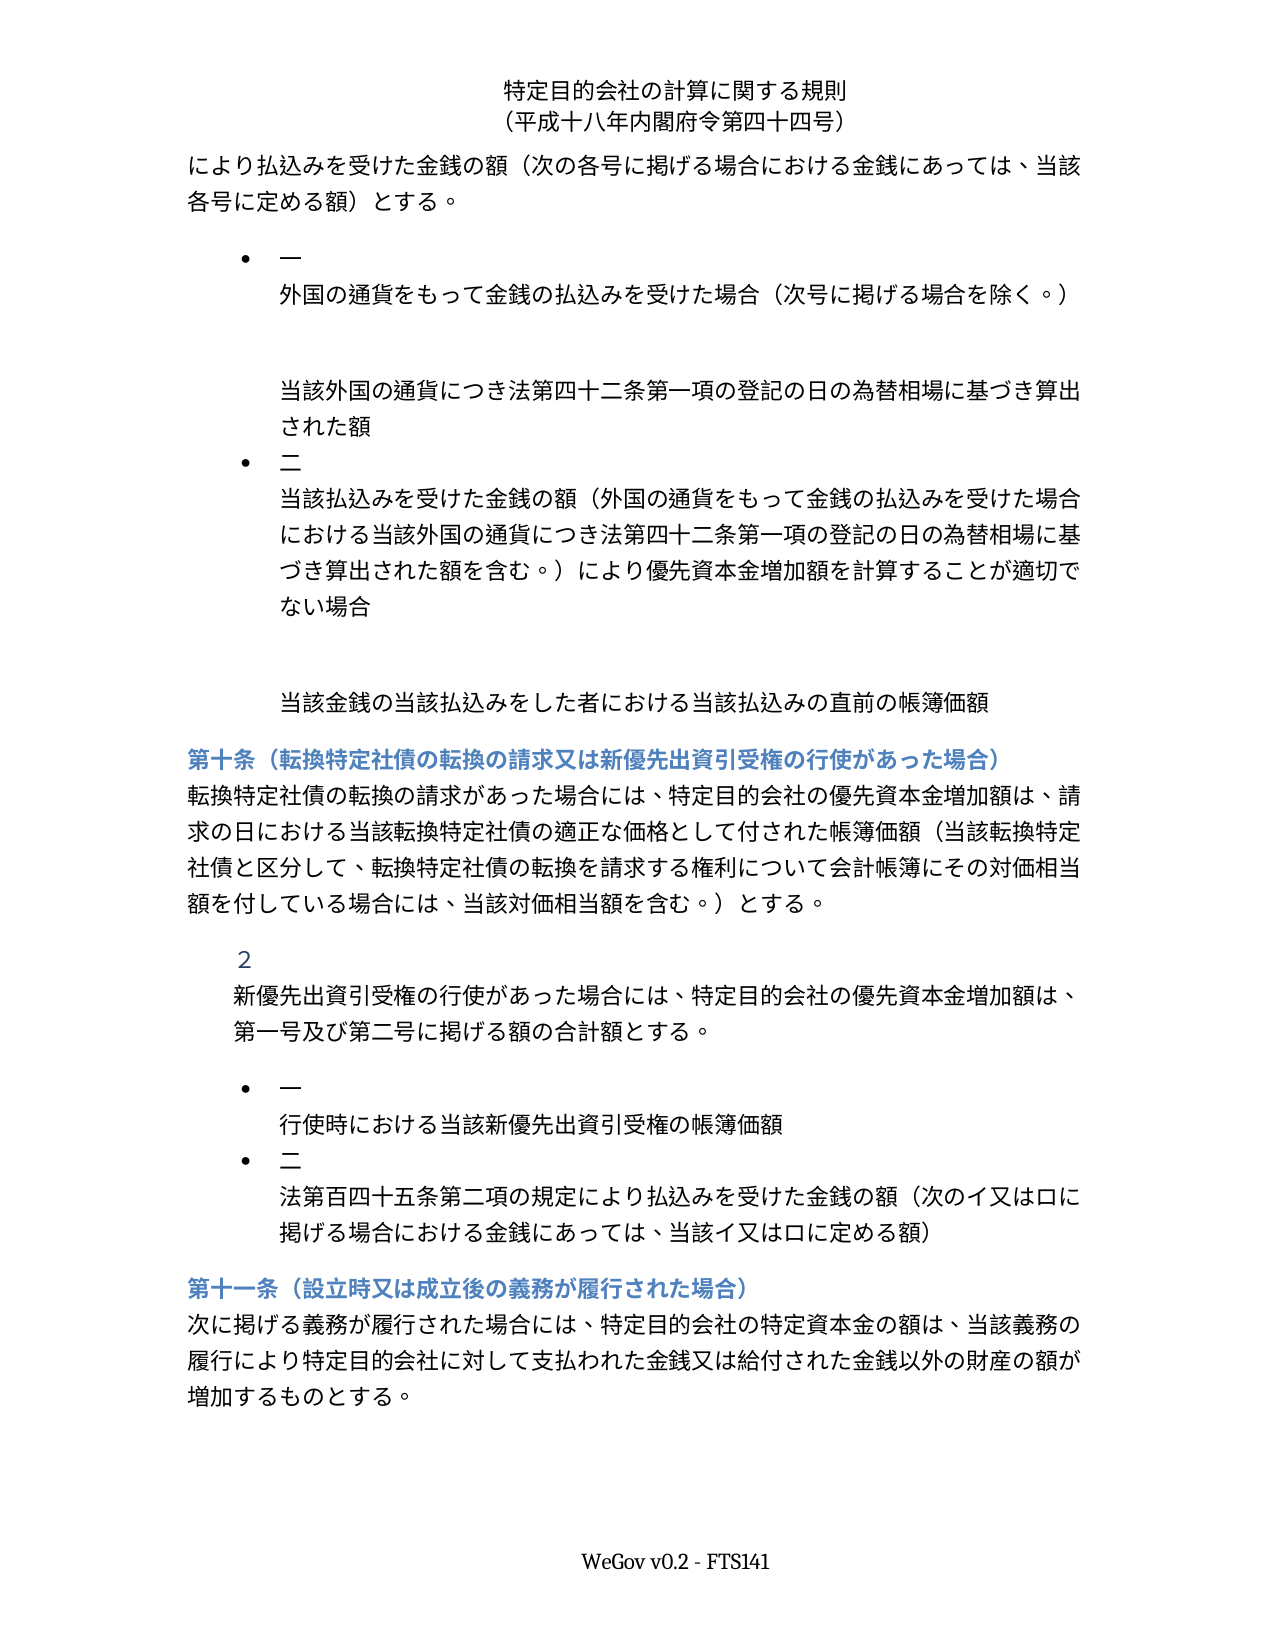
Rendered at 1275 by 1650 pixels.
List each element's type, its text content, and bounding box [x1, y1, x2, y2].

text 法第三十九条から第四十二条までに定めるところにより募集優先出資を引き受ける者の募集を行う場合には、特定目的会社の優先資本金増加額は、法第四十一条第四項の規定により払込みを受けた金銭の額（次の各号に掲げる場合における金銭にあっては、当該各号に定める額）とする。 [187, 150, 1087, 217]
text 転換特定社債の転換の請求があった場合には、特定目的会社の優先資本金増加額は、請求の日における当該転換特定社債の適正な価格として付された帳簿価額（当該転換特定社債と区分して、転換特定社債の転換を請求する権利について会計帳簿にその対価相当額を付している場合には、当該対価相当額を含む。）とする。 [187, 780, 1087, 919]
text 新優先出資引受権の行使があった場合には、特定目的会社の優先資本金増加額は、第一号及び第二号に掲げる額の合計額とする。 [233, 980, 1087, 1047]
subtitle ２ [233, 944, 1087, 976]
subtitle 第十条（転換特定社債の転換の請求又は新優先出資引受権の行使があった場合） [187, 744, 1087, 775]
list 二 法第百四十五条第二項の規定により払込みを受けた金銭の額（次のイ又はロに掲げる場合における金銭にあっては、当該イ又はロに定める額） [242, 1145, 1087, 1248]
list 一 外国の通貨をもって金銭の払込みを受けた場合（次号に掲げる場合を除く。） 当該外国の通貨につき法第四十二条第一項の登記の日の為替相場に基づき算出された額 [242, 243, 1087, 442]
list 二 当該払込みを受けた金銭の額（外国の通貨をもって金銭の払込みを受けた場合における当該外国の通貨につき法第四十二条第一項の登記の日の為替相場に基づき算出された額を含む。）により優先資本金増加額を計算することが適切でない場合 当該金銭の当該払込みをした者における当該払込みの直前の帳簿価額 [242, 447, 1087, 718]
subtitle 第十一条（設立時又は成立後の義務が履行された場合） [187, 1273, 1087, 1305]
text 次に掲げる義務が履行された場合には、特定目的会社の特定資本金の額は、当該義務の履行により特定目的会社に対して支払われた金銭又は給付された金銭以外の財産の額が増加するものとする。 [187, 1309, 1087, 1412]
list 一 行使時における当該新優先出資引受権の帳簿価額 [242, 1073, 1087, 1140]
